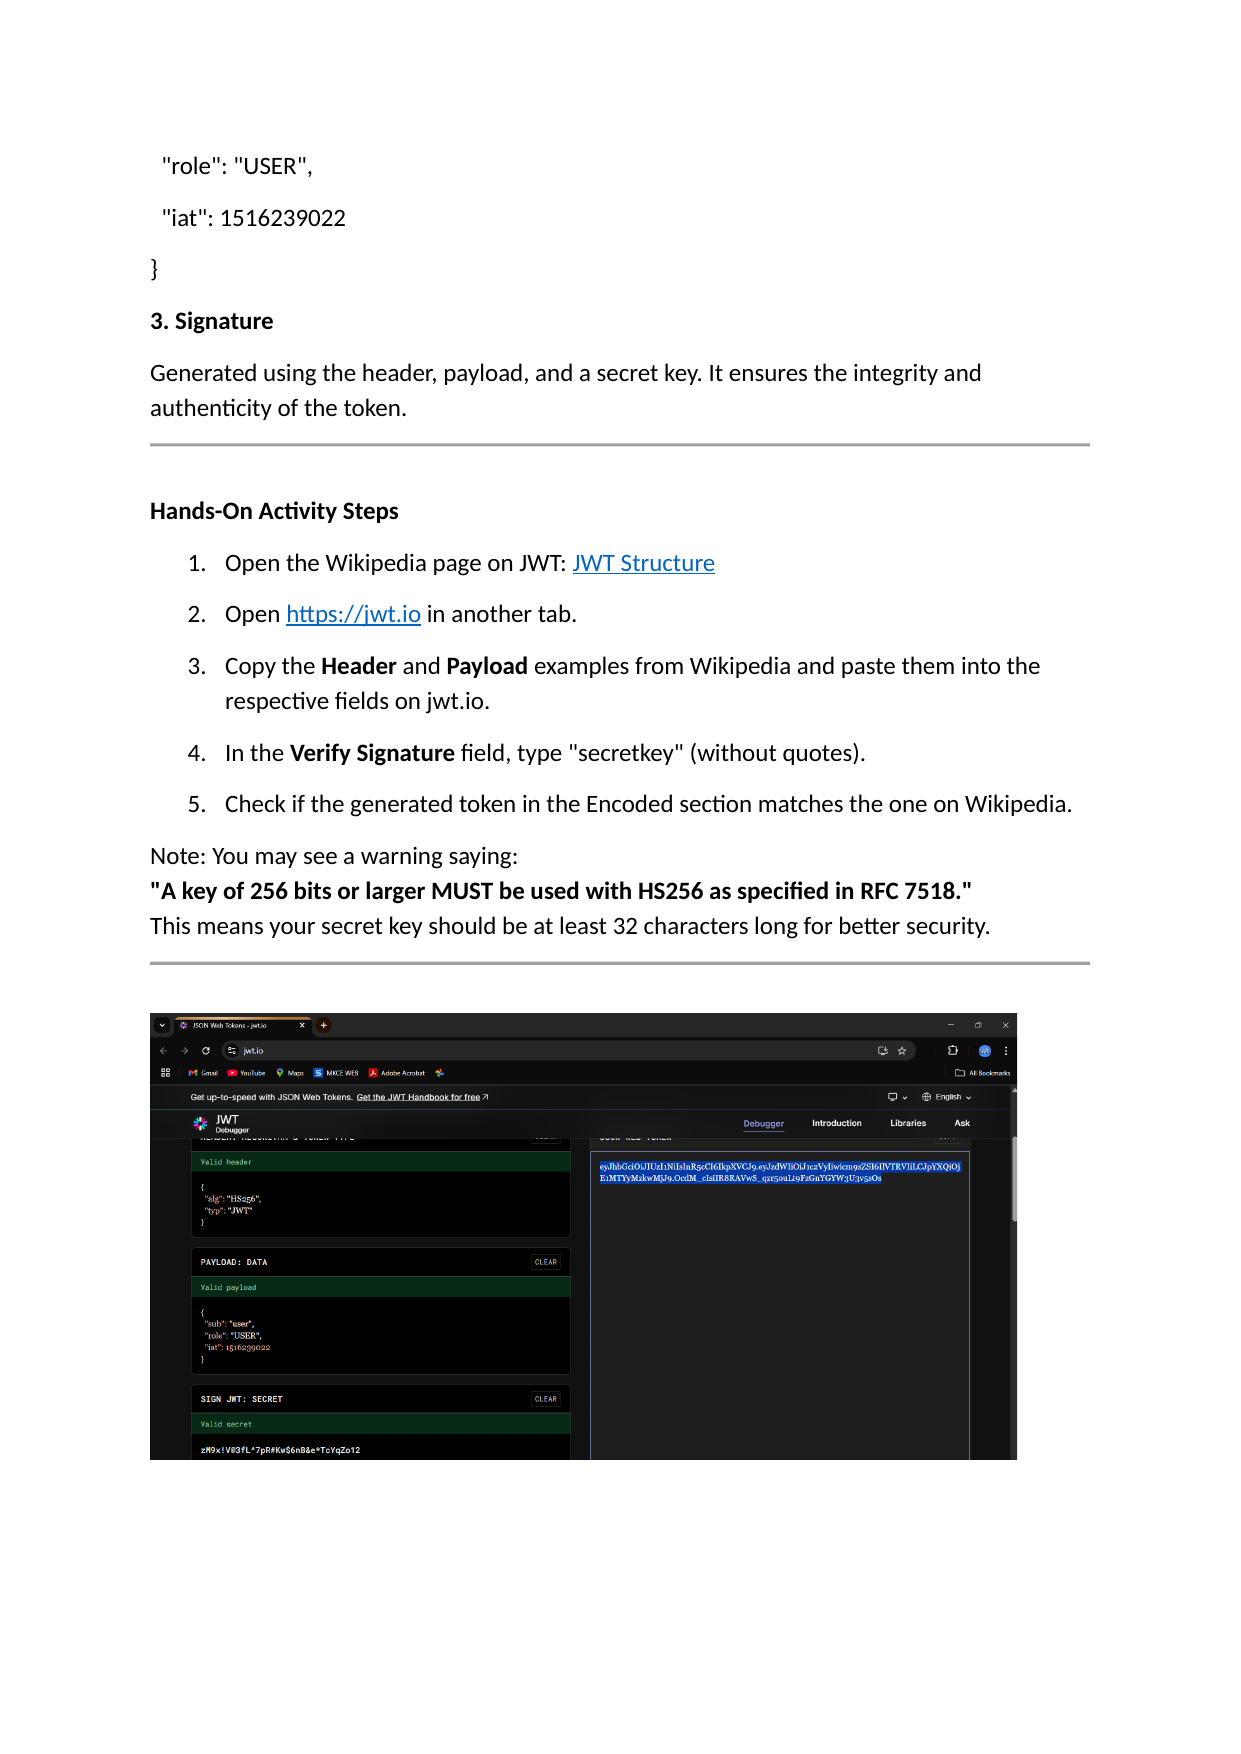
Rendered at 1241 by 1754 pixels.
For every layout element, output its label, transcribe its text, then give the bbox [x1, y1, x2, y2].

list Copy the Header and Payload examples from Wikipedia and paste them into the respective fields on jwt.io. [187, 650, 1090, 716]
text Generated using the header, payload, and a secret key. It ensures the integrity and authenticity of the token. [150, 357, 1090, 422]
list In the Verify Signature field, type "secretkey" (without quotes). [187, 737, 1090, 767]
picture [150, 1013, 1018, 1460]
list Check if the generated token in the Encoded section matches the one on Wikipedia. [187, 788, 1090, 819]
text "iat": 1516239022 [150, 202, 1090, 232]
text "role": "USER", [150, 150, 1090, 181]
text 3. Signature [150, 305, 1090, 336]
text } [150, 253, 1090, 284]
text Note: You may see a warning saying: "A key of 256 bits or larger MUST be used with HS256 as specified in RFC 7518." This means your secret key should be at least 32 characters long for better security. [150, 840, 1090, 941]
list Open https://jwt.io in another tab. [187, 598, 1090, 629]
list Open the Wikipedia page on JWT: JWT Structure [187, 547, 1090, 577]
text Hands-On Activity Steps [150, 495, 1090, 526]
